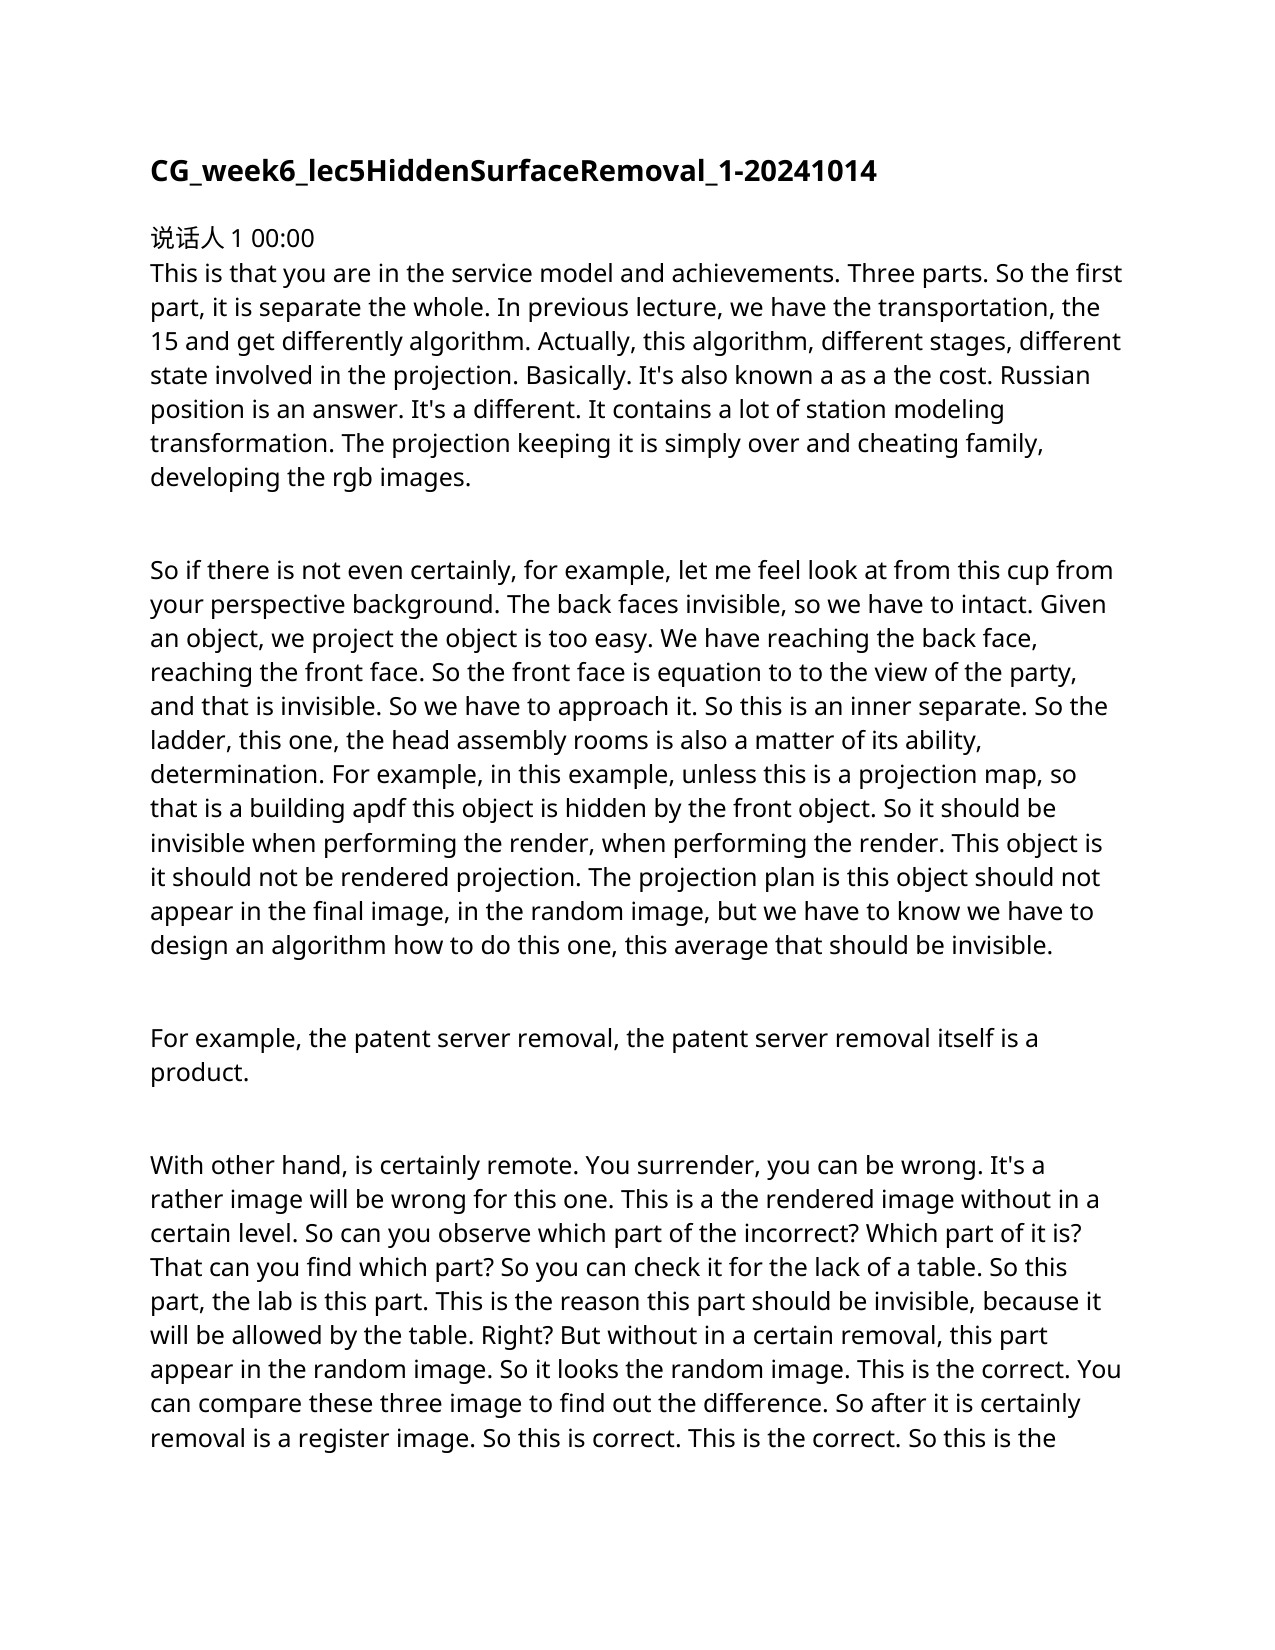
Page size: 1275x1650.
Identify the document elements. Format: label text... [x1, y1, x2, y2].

text 说话人1 00:00 This is that you are in the service model and achievements. Three parts. So the first part, it is separate the whole. In previous lecture, we have the transportation, the 15 and get differently algorithm. Actually, this algorithm, different stages, different state involved in the projection. Basically. It's also known a as a the cost. Russian position is an answer. It's a different. It contains a lot of station modeling transformation. The projection keeping it is simply over and cheating family, developing the rgb images. [150, 219, 1125, 494]
text For example, the patent server removal, the patent server removal itself is a product. [150, 986, 1125, 1089]
text So if there is not even certainly, for example, let me feel look at from this cup from your perspective background. The back faces invisible, so we have to intact. Given an object, we project the object is too easy. We have reaching the back face, reaching the front face. So the front face is equation to to the view of the party, and that is invisible. So we have to approach it. So this is an inner separate. So the ladder, this one, the head assembly rooms is also a matter of its ability, determination. For example, in this example, unless this is a projection map, so that is a building apdf this object is hidden by the front object. So it should be invisible when performing the render, when performing the render. This object is it should not be rendered projection. The projection plan is this object should not appear in the final image, in the random image, but we have to know we have to design an algorithm how to do this one, this average that should be invisible. [150, 519, 1125, 961]
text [150, 1114, 1125, 1454]
subtitle CG_week6_lec5HiddenSurfaceRemoval_1-20241014 [150, 150, 1125, 190]
